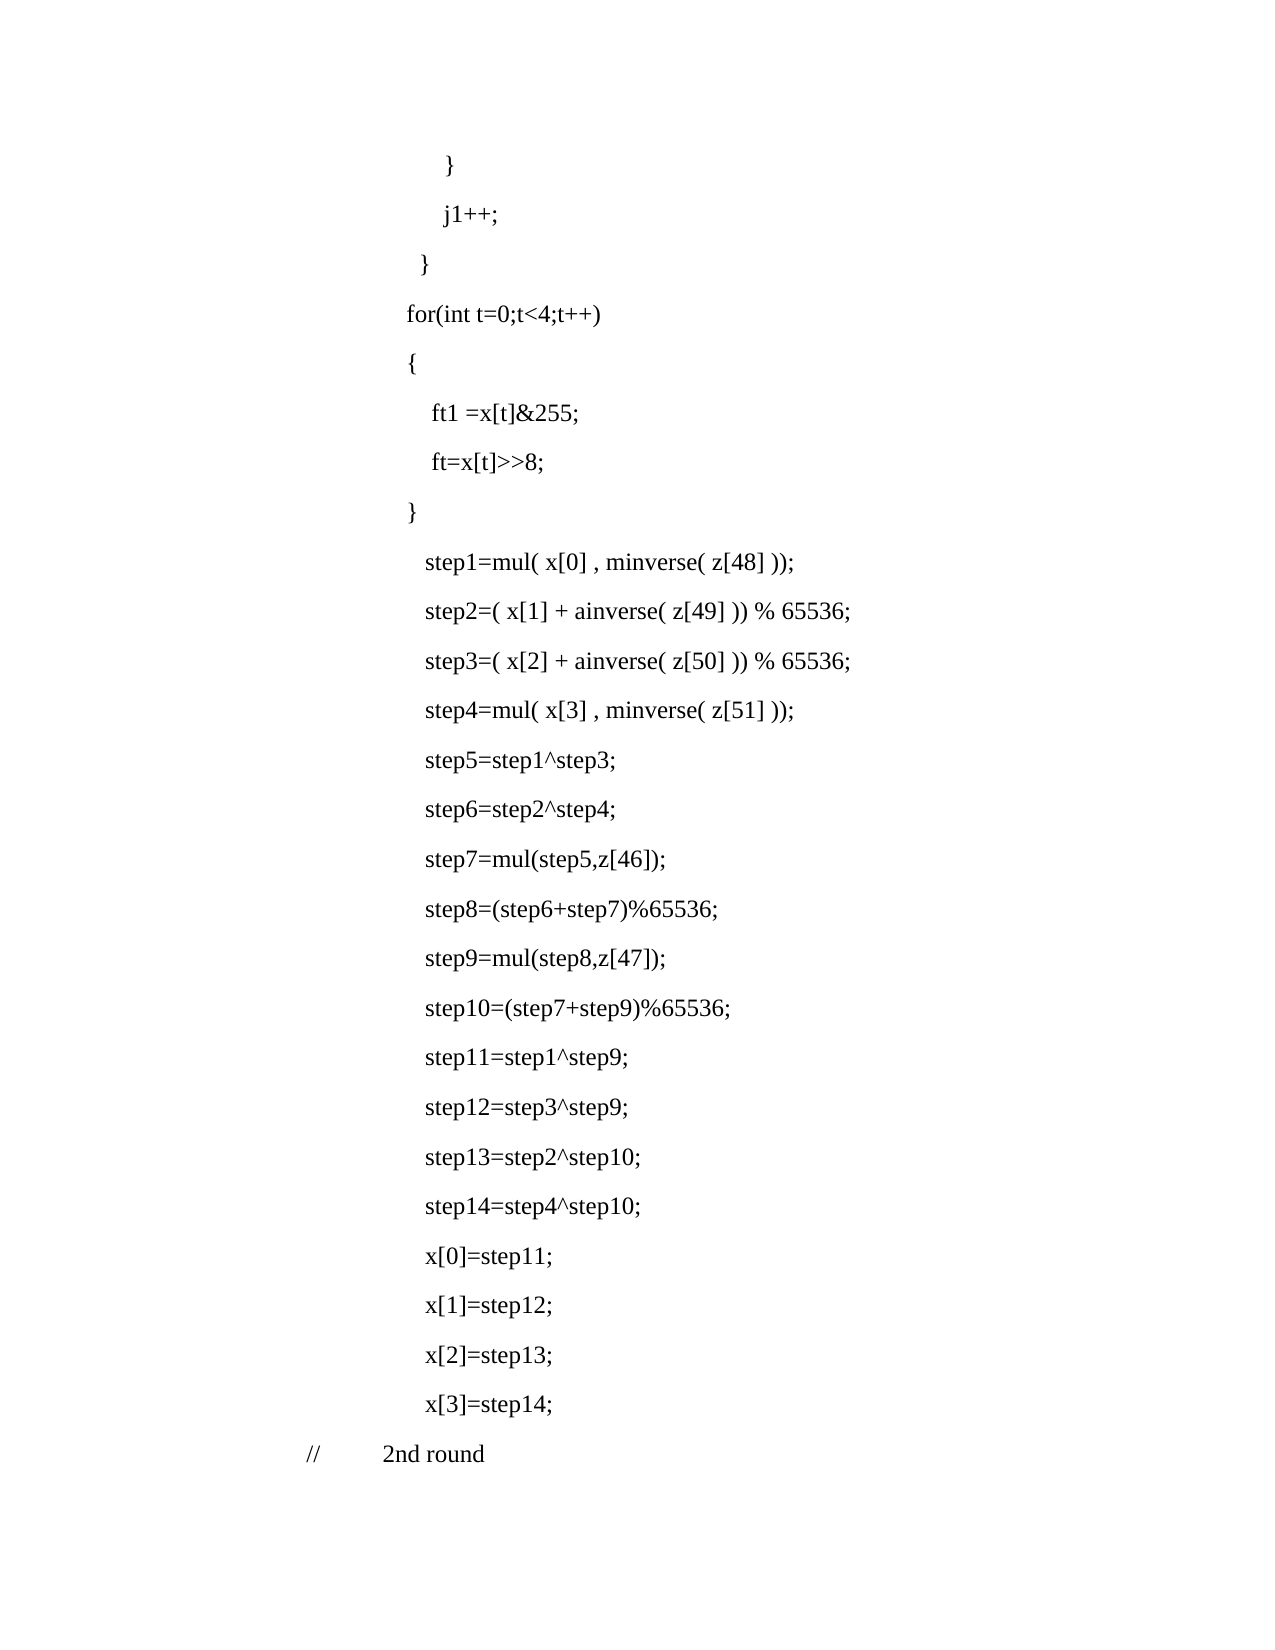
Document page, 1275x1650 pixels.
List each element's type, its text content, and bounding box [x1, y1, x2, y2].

text step3=( x[2] + ainverse( z[50] )) % 65536; [150, 646, 1125, 674]
text x[3]=step14; [150, 1389, 1125, 1418]
text step6=step2^step4; [150, 794, 1125, 823]
text x[1]=step12; [150, 1290, 1125, 1319]
text x[0]=step11; [150, 1241, 1125, 1269]
text step12=step3^step9; [150, 1092, 1125, 1121]
text step7=mul(step5,z[46]); [150, 844, 1125, 873]
text step5=step1^step3; [150, 745, 1125, 774]
text step14=step4^step10; [150, 1191, 1125, 1220]
text step13=step2^step10; [150, 1142, 1125, 1170]
text } [150, 150, 1125, 179]
text for(int t=0;t<4;t++) [150, 299, 1125, 327]
text step4=mul( x[3] , minverse( z[51] )); [150, 695, 1125, 724]
text } [150, 249, 1125, 278]
text step2=( x[1] + ainverse( z[49] )) % 65536; [150, 596, 1125, 625]
text step11=step1^step9; [150, 1042, 1125, 1071]
text step9=mul(step8,z[47]); [150, 943, 1125, 972]
text x[2]=step13; [150, 1340, 1125, 1369]
text step10=(step7+step9)%65536; [150, 993, 1125, 1022]
text ft1 =x[t]&255; [150, 398, 1125, 427]
text // 2nd round [150, 1439, 1125, 1468]
text } [150, 497, 1125, 526]
text step8=(step6+step7)%65536; [150, 894, 1125, 922]
text { [150, 348, 1125, 377]
text j1++; [150, 199, 1125, 228]
text step1=mul( x[0] , minverse( z[48] )); [150, 547, 1125, 575]
text ft=x[t]>>8; [150, 447, 1125, 476]
